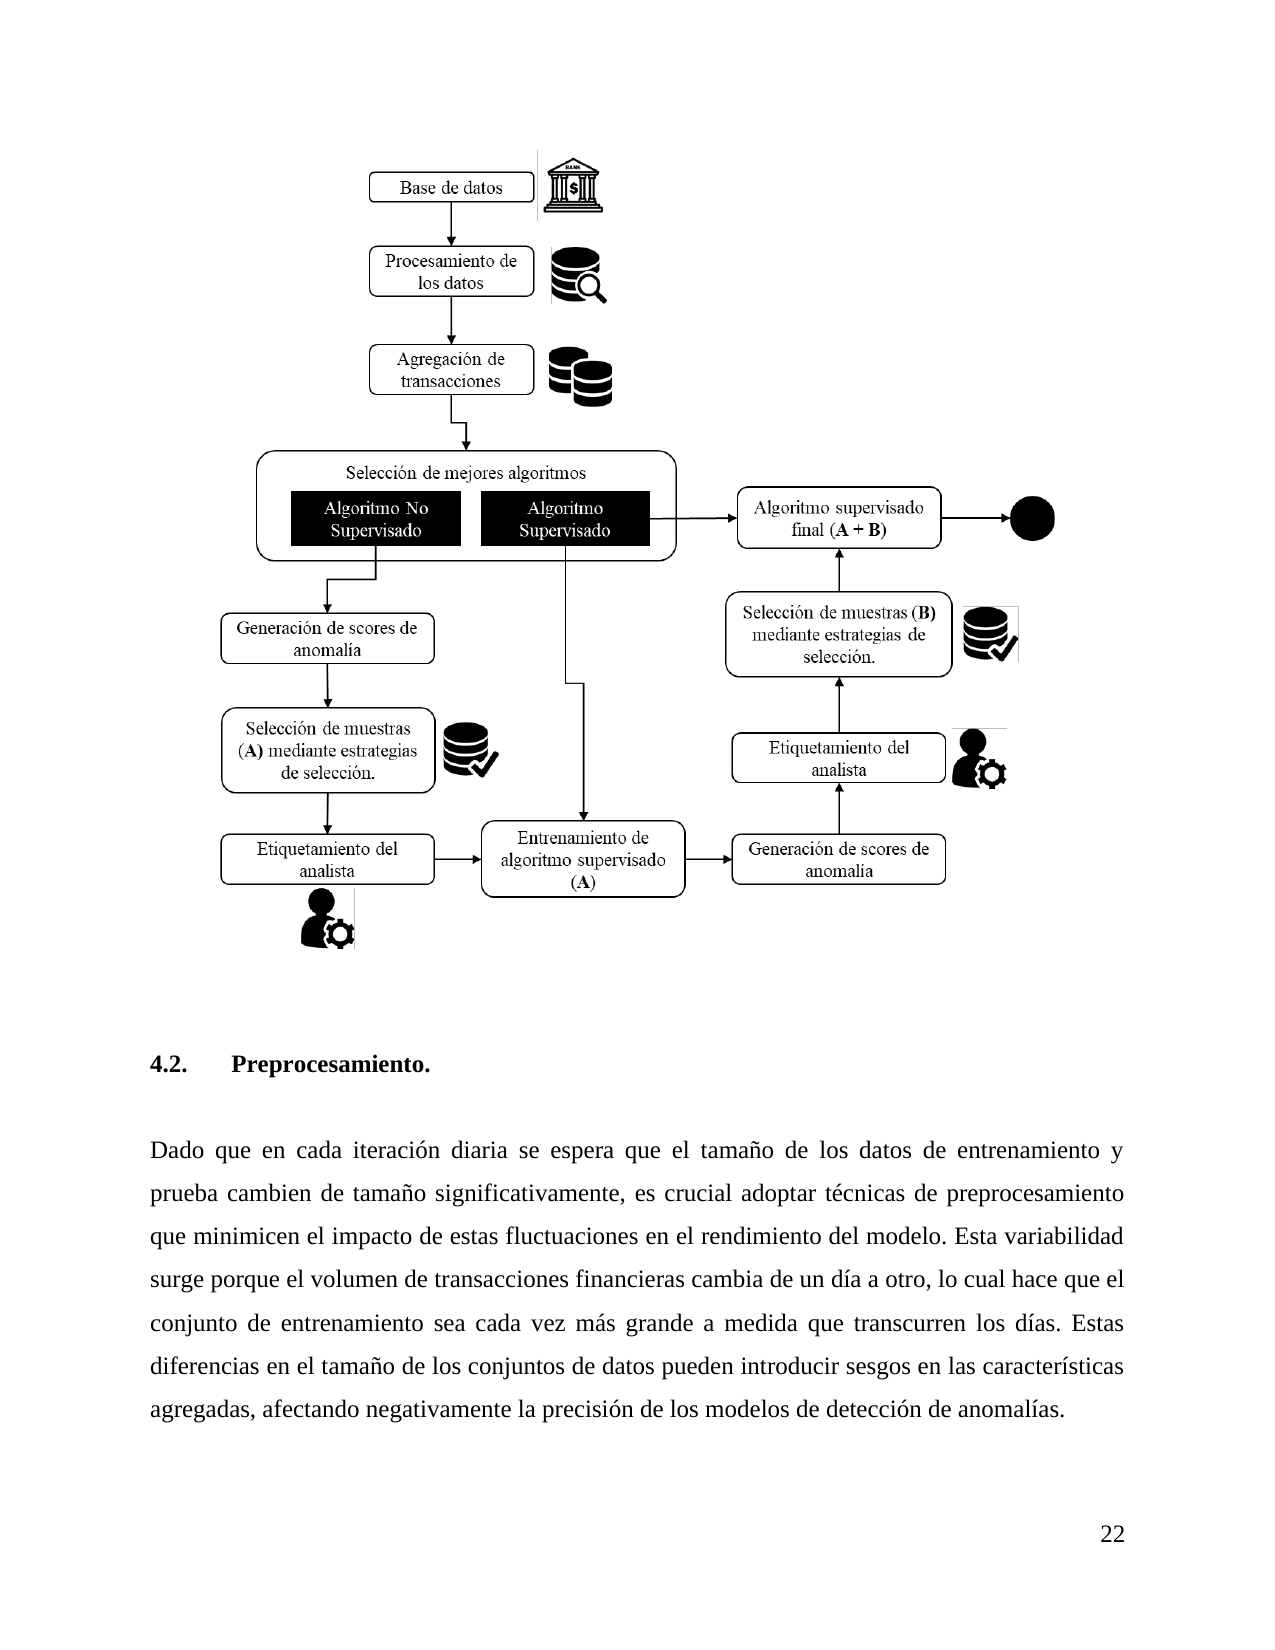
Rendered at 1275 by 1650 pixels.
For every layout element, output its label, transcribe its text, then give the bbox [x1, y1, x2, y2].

picture [220, 150, 1055, 949]
text Dado que en cada iteración diaria se espera que el tamaño de los datos de entrenamiento y prueba cambien de tamaño significativamente, es crucial adoptar técnicas de preprocesamiento que minimicen el impacto de estas fluctuaciones en el rendimiento del modelo. Esta variabilidad surge porque el volumen de transacciones financieras cambia de un día a otro, lo cual hace que el conjunto de entrenamiento sea cada vez más grande a medida que transcurren los días. Estas diferencias en el tamaño de los conjuntos de datos pueden introducir sesgos en las características agregadas, afectando negativamente la precisión de los modelos de detección de anomalías. [150, 1135, 1125, 1423]
list Preprocesamiento. [150, 1049, 1125, 1078]
